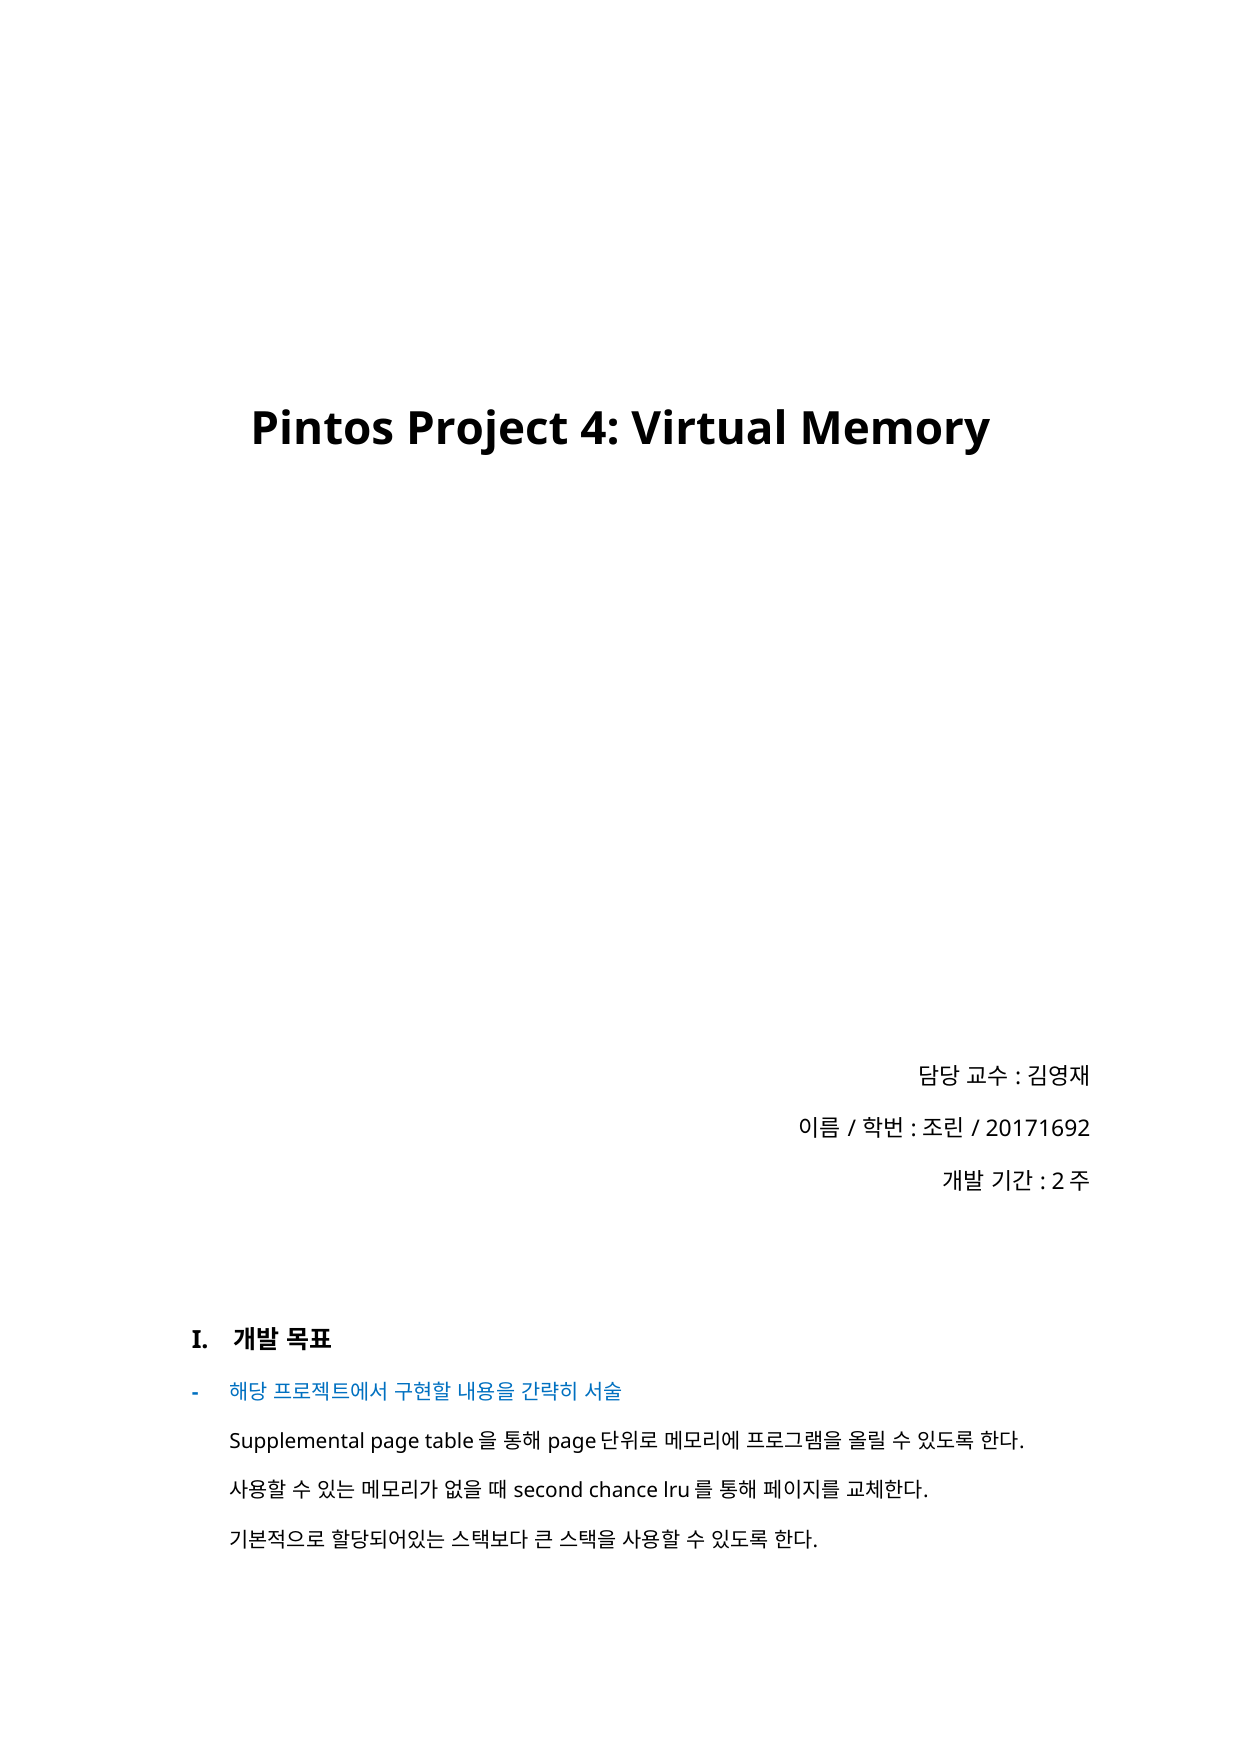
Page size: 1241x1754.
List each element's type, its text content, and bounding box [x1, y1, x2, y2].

text 개발 기간 : 2주 [150, 1163, 1090, 1196]
list 해당 프로젝트에서 구현할 내용을 간략히 서술 [192, 1375, 1090, 1405]
text 담당 교수 : 김영재 [150, 1057, 1090, 1091]
list Supplemental page table을 통해 page단위로 메모리에 프로그램을 올릴 수 있도록 한다. [229, 1424, 1090, 1454]
text 이름 / 학번 : 조린 / 20171692 [150, 1110, 1090, 1143]
text Pintos Project 4: Virtual Memory [150, 395, 1090, 457]
list 기본적으로 할당되어있는 스택보다 큰 스택을 사용할 수 있도록 한다. [229, 1523, 1090, 1553]
list 사용할 수 있는 메모리가 없을 때 second chance lru를 통해 페이지를 교체한다. [229, 1474, 1090, 1504]
list 개발 목표 [192, 1319, 1090, 1355]
